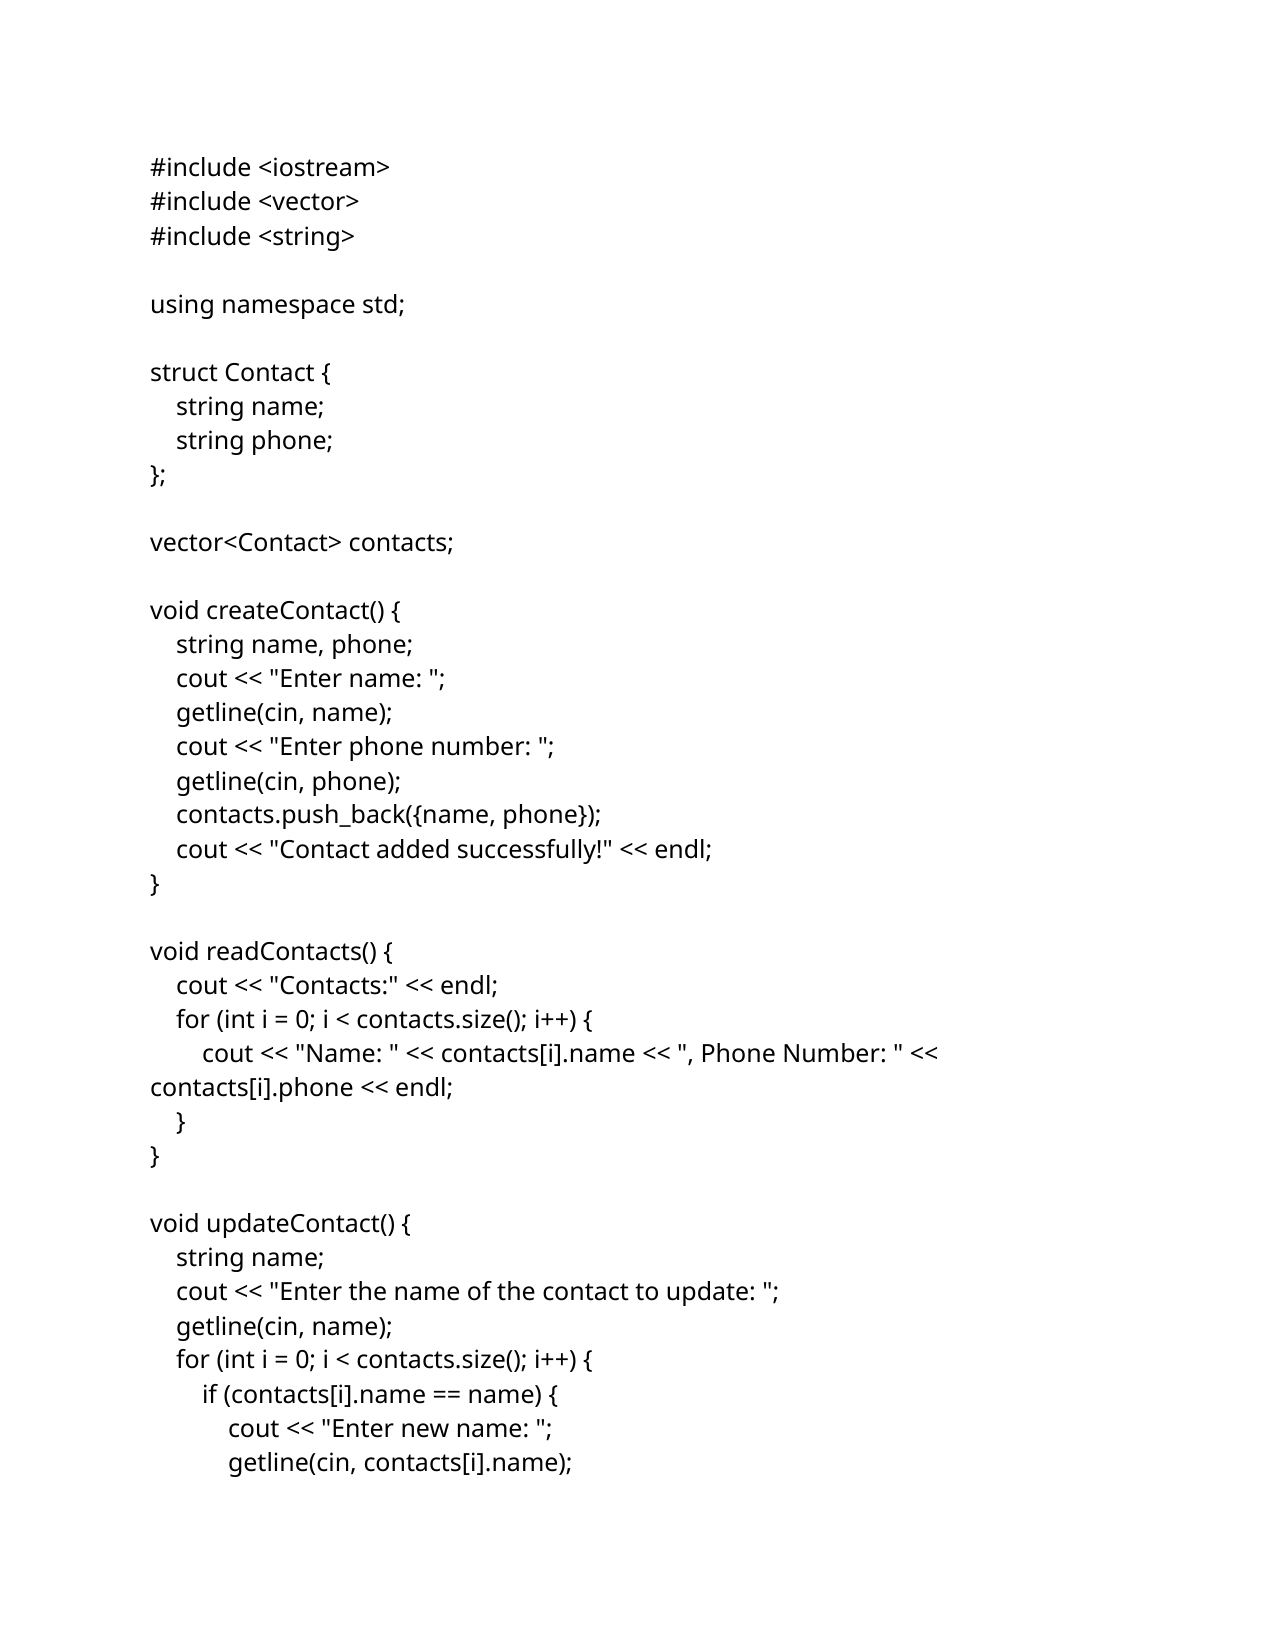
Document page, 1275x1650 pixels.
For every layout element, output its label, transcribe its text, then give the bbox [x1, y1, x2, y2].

text #include <vector> [150, 184, 1125, 218]
text string name; [150, 1240, 1125, 1274]
text cout << "Contact added successfully!" << endl; [150, 831, 1125, 865]
text }; [150, 457, 1125, 491]
text cout << "Enter the name of the contact to update: "; [150, 1274, 1125, 1308]
text getline(cin, contacts[i].name); [150, 1444, 1125, 1478]
text } [150, 1138, 1125, 1172]
text vector<Contact> contacts; [150, 525, 1125, 559]
text getline(cin, name); [150, 1308, 1125, 1342]
text for (int i = 0; i < contacts.size(); i++) { [150, 1002, 1125, 1036]
text } [150, 865, 1125, 899]
text getline(cin, name); [150, 695, 1125, 729]
text } [150, 1104, 1125, 1138]
text void createContact() { [150, 593, 1125, 627]
text if (contacts[i].name == name) { [150, 1376, 1125, 1410]
text string phone; [150, 422, 1125, 457]
text using namespace std; [150, 286, 1125, 320]
text cout << "Name: " << contacts[i].name << ", Phone Number: " << contacts[i].phone << endl; [150, 1036, 1125, 1104]
text cout << "Contacts:" << endl; [150, 967, 1125, 1002]
text contacts.push_back({name, phone}); [150, 797, 1125, 831]
text #include <iostream> [150, 150, 1125, 184]
text cout << "Enter phone number: "; [150, 729, 1125, 763]
text getline(cin, phone); [150, 763, 1125, 797]
text cout << "Enter new name: "; [150, 1410, 1125, 1444]
text string name, phone; [150, 627, 1125, 661]
text struct Contact { [150, 354, 1125, 388]
text void updateContact() { [150, 1206, 1125, 1240]
text #include <string> [150, 218, 1125, 252]
text cout << "Enter name: "; [150, 661, 1125, 695]
text string name; [150, 388, 1125, 422]
text void readContacts() { [150, 933, 1125, 967]
text for (int i = 0; i < contacts.size(); i++) { [150, 1342, 1125, 1376]
